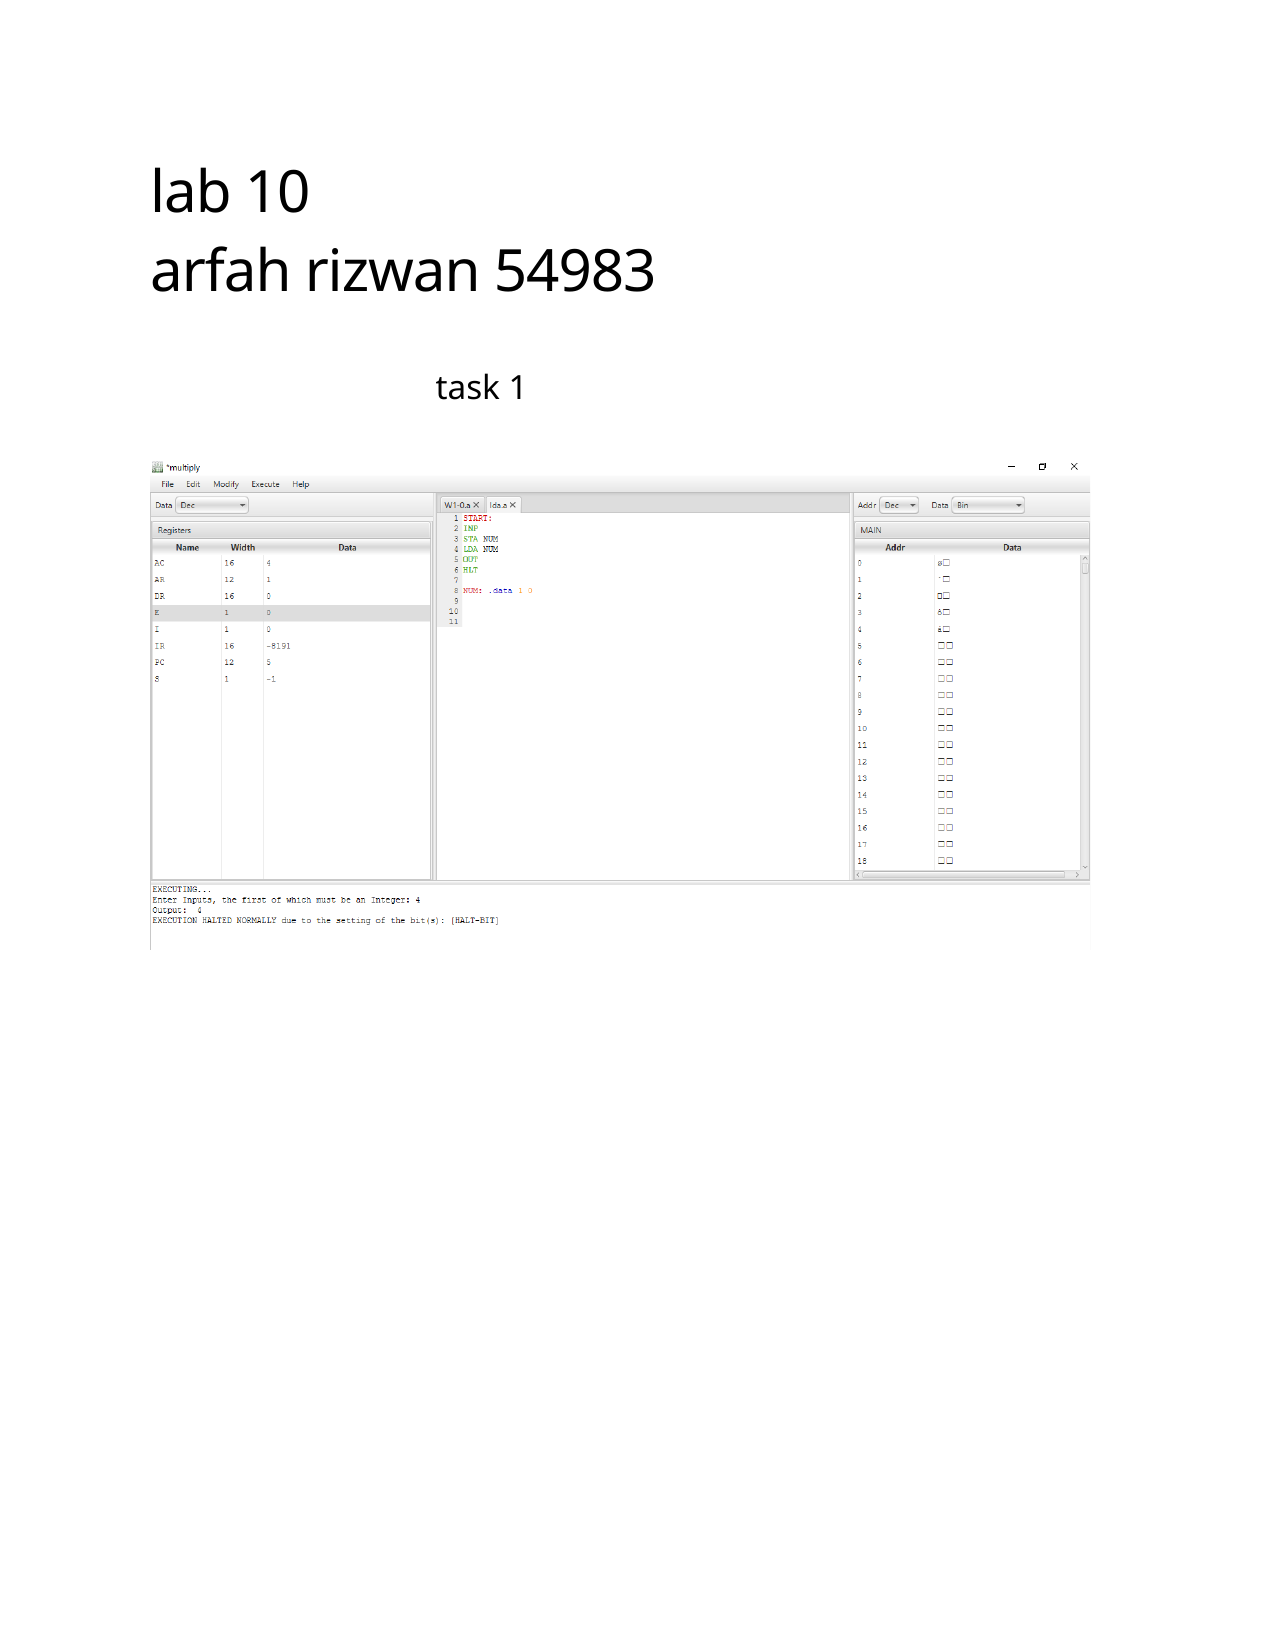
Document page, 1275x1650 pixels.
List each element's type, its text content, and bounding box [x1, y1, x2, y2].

picture [150, 460, 1091, 950]
subtitle task 1 [150, 364, 1125, 409]
title lab 10 arfah rizwan 54983 [150, 150, 1125, 309]
